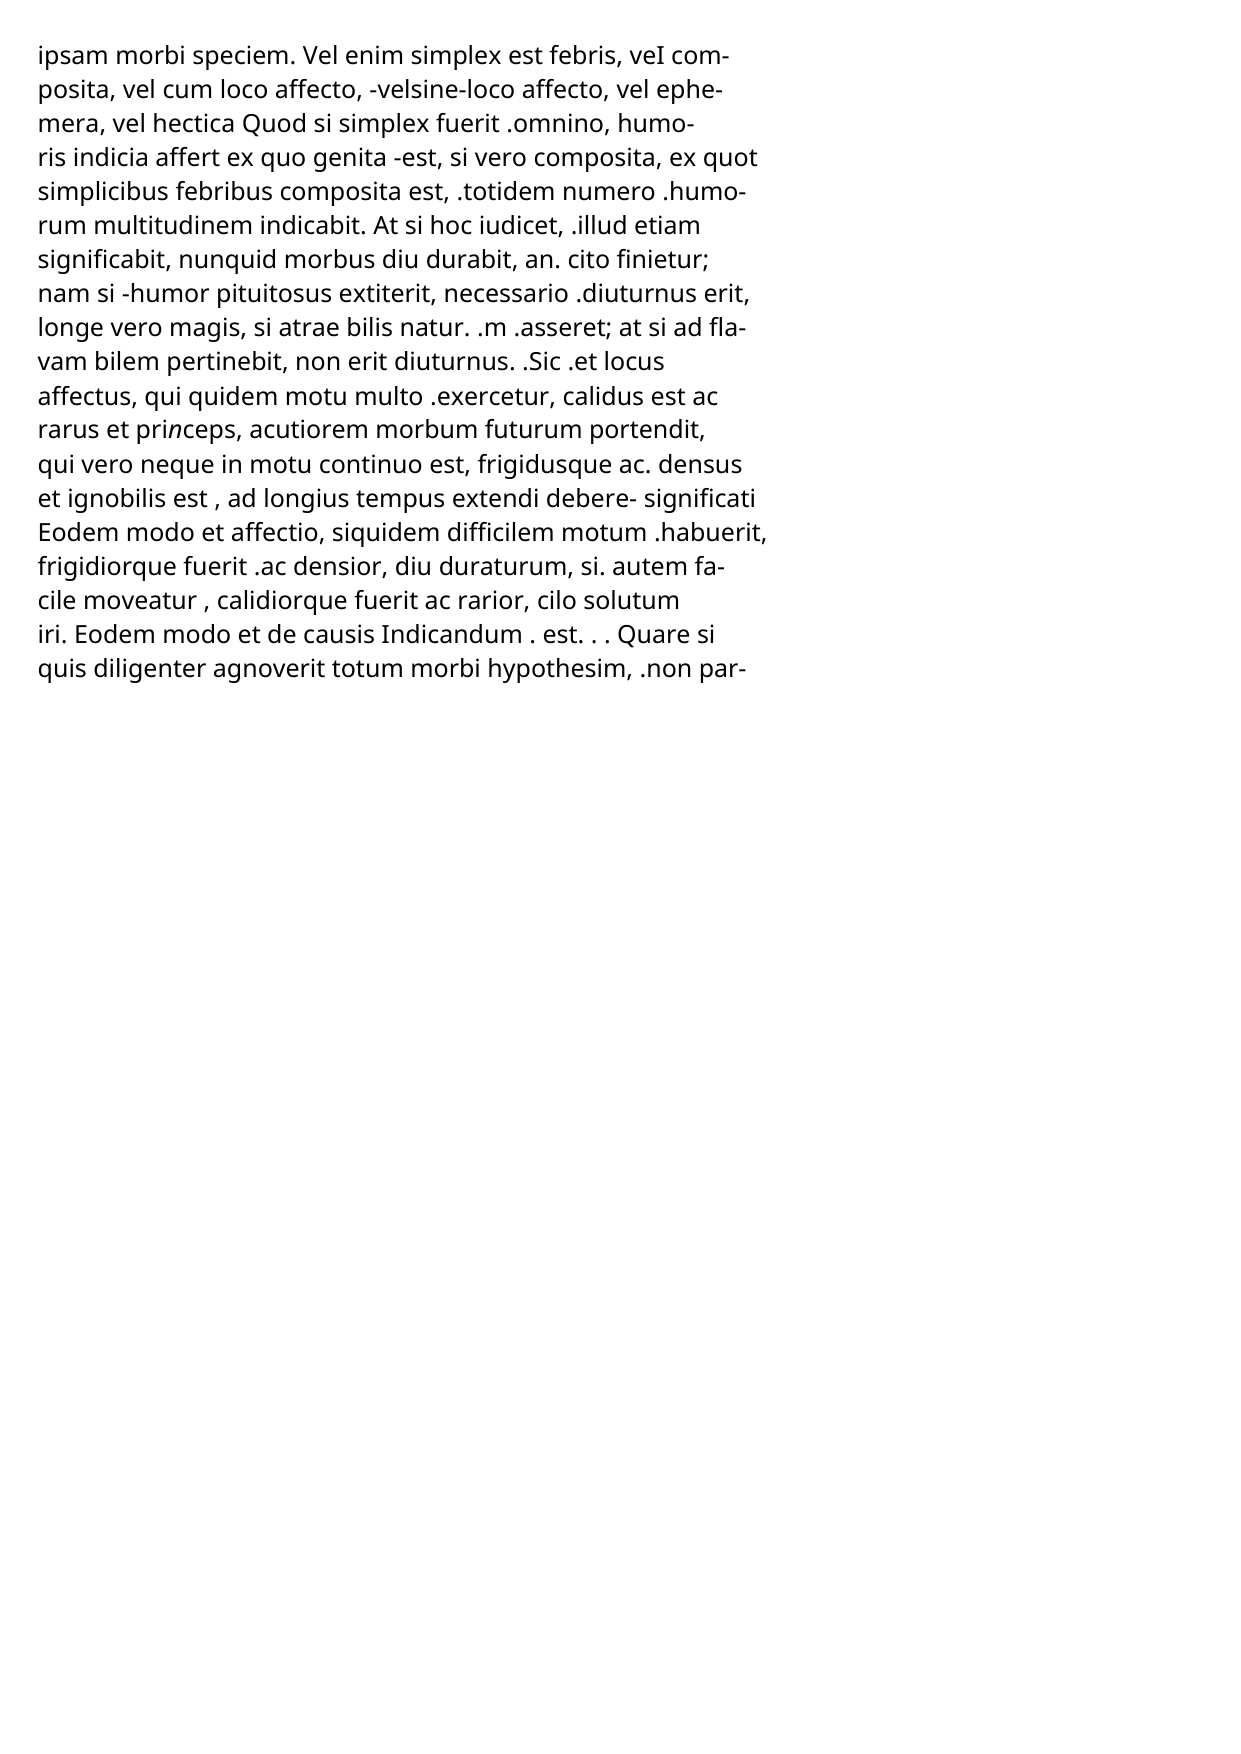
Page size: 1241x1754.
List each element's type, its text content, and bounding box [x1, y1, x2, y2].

text ipsam morbi speciem. Vel enim simplex est febris, veI com- posita, vel cum loco affecto, -velsine-loco affecto, vel ephe- mera, vel hectica Quod si simplex fuerit .omnino, humo- ris indicia affert ex quo genita -est, si vero composita, ex quot simplicibus febribus composita est, .totidem numero .humo- rum multitudinem indicabit. At si hoc iudicet, .illud etiam significabit, nunquid morbus diu durabit, an. cito finietur; nam si -humor pituitosus extiterit, necessario .diuturnus erit, longe vero magis, si atrae bilis natur. .m .asseret; at si ad fla- vam bilem pertinebit, non erit diuturnus. .Sic .et locus affectus, qui quidem motu multo .exercetur, calidus est ac rarus et princeps, acutiorem morbum futurum portendit, qui vero neque in motu continuo est, frigidusque ac. densus et ignobilis est , ad longius tempus extendi debere- significati Eodem modo et affectio, siquidem difficilem motum .habuerit, frigidiorque fuerit .ac densior, diu duraturum, si. autem fa- cile moveatur , calidiorque fuerit ac rarior, cilo solutum iri. Eodem modo et de causis Indicandum . est. . . Quare si quis diligenter agnoverit totum morbi hypothesim, .non par- [37, 37, 1203, 685]
